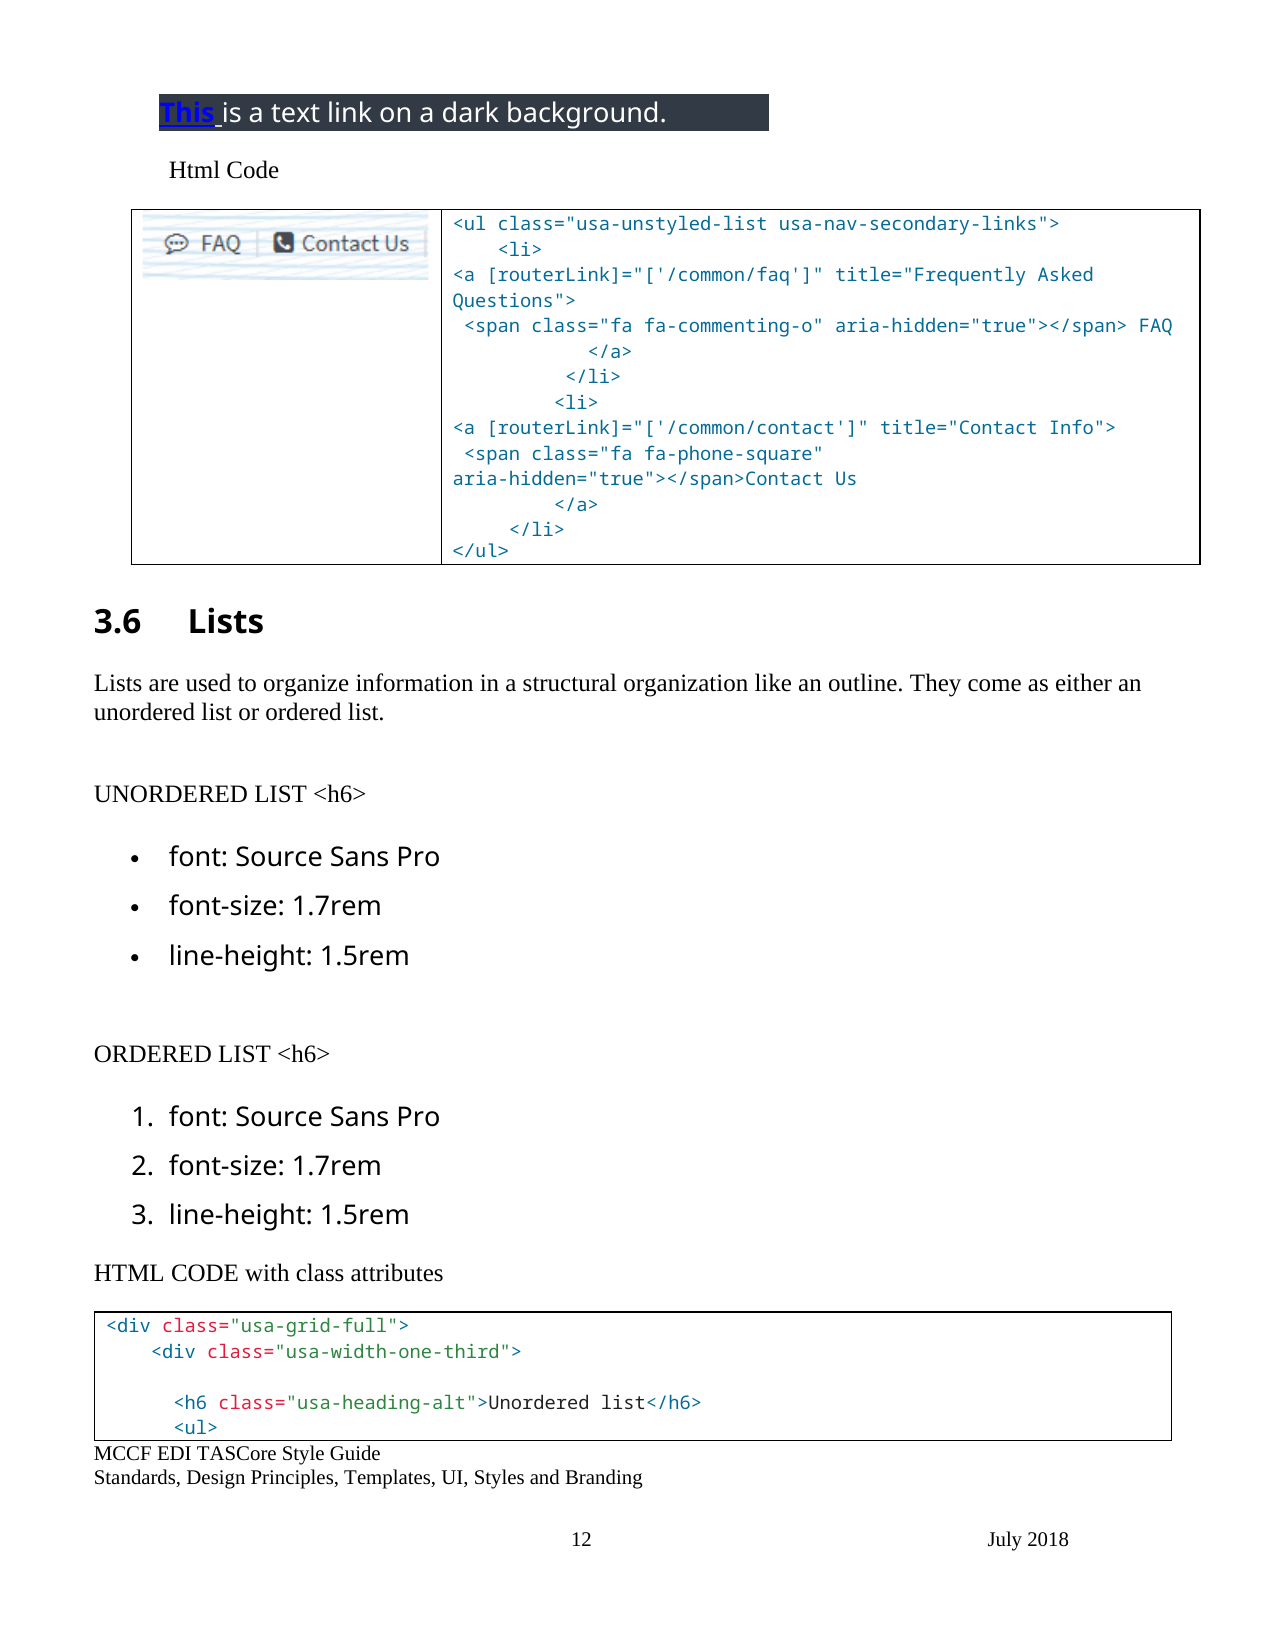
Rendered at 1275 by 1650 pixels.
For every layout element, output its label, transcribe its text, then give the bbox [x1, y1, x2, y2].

list font-size: 1.7rem [131, 887, 1172, 924]
subtitle Lists [94, 598, 1172, 643]
text This is a text link on a dark background. [159, 94, 769, 131]
text Lists are used to organize information in a structural organization like an outline. They come as either an unordered list or ordered list. [94, 668, 1172, 754]
table_header [132, 210, 441, 563]
text Html Code [169, 156, 1172, 184]
text HTML CODE with class attributes [94, 1258, 1172, 1286]
text UNORDERED LIST <h6> [94, 779, 1172, 808]
picture [647, 268, 652, 284]
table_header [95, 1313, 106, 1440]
list line-height: 1.5rem [131, 1196, 1172, 1233]
list line-height: 1.5rem [131, 936, 1172, 973]
picture [647, 421, 652, 437]
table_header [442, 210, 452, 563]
picture [613, 270, 617, 284]
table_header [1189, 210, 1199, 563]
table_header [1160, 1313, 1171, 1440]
list font: Source Sans Pro [131, 837, 1172, 874]
picture [613, 423, 617, 437]
list font-size: 1.7rem [131, 1146, 1172, 1183]
text ORDERED LIST <h6> [94, 1039, 1172, 1068]
list font: Source Sans Pro [131, 1097, 1172, 1134]
picture [142, 210, 429, 280]
